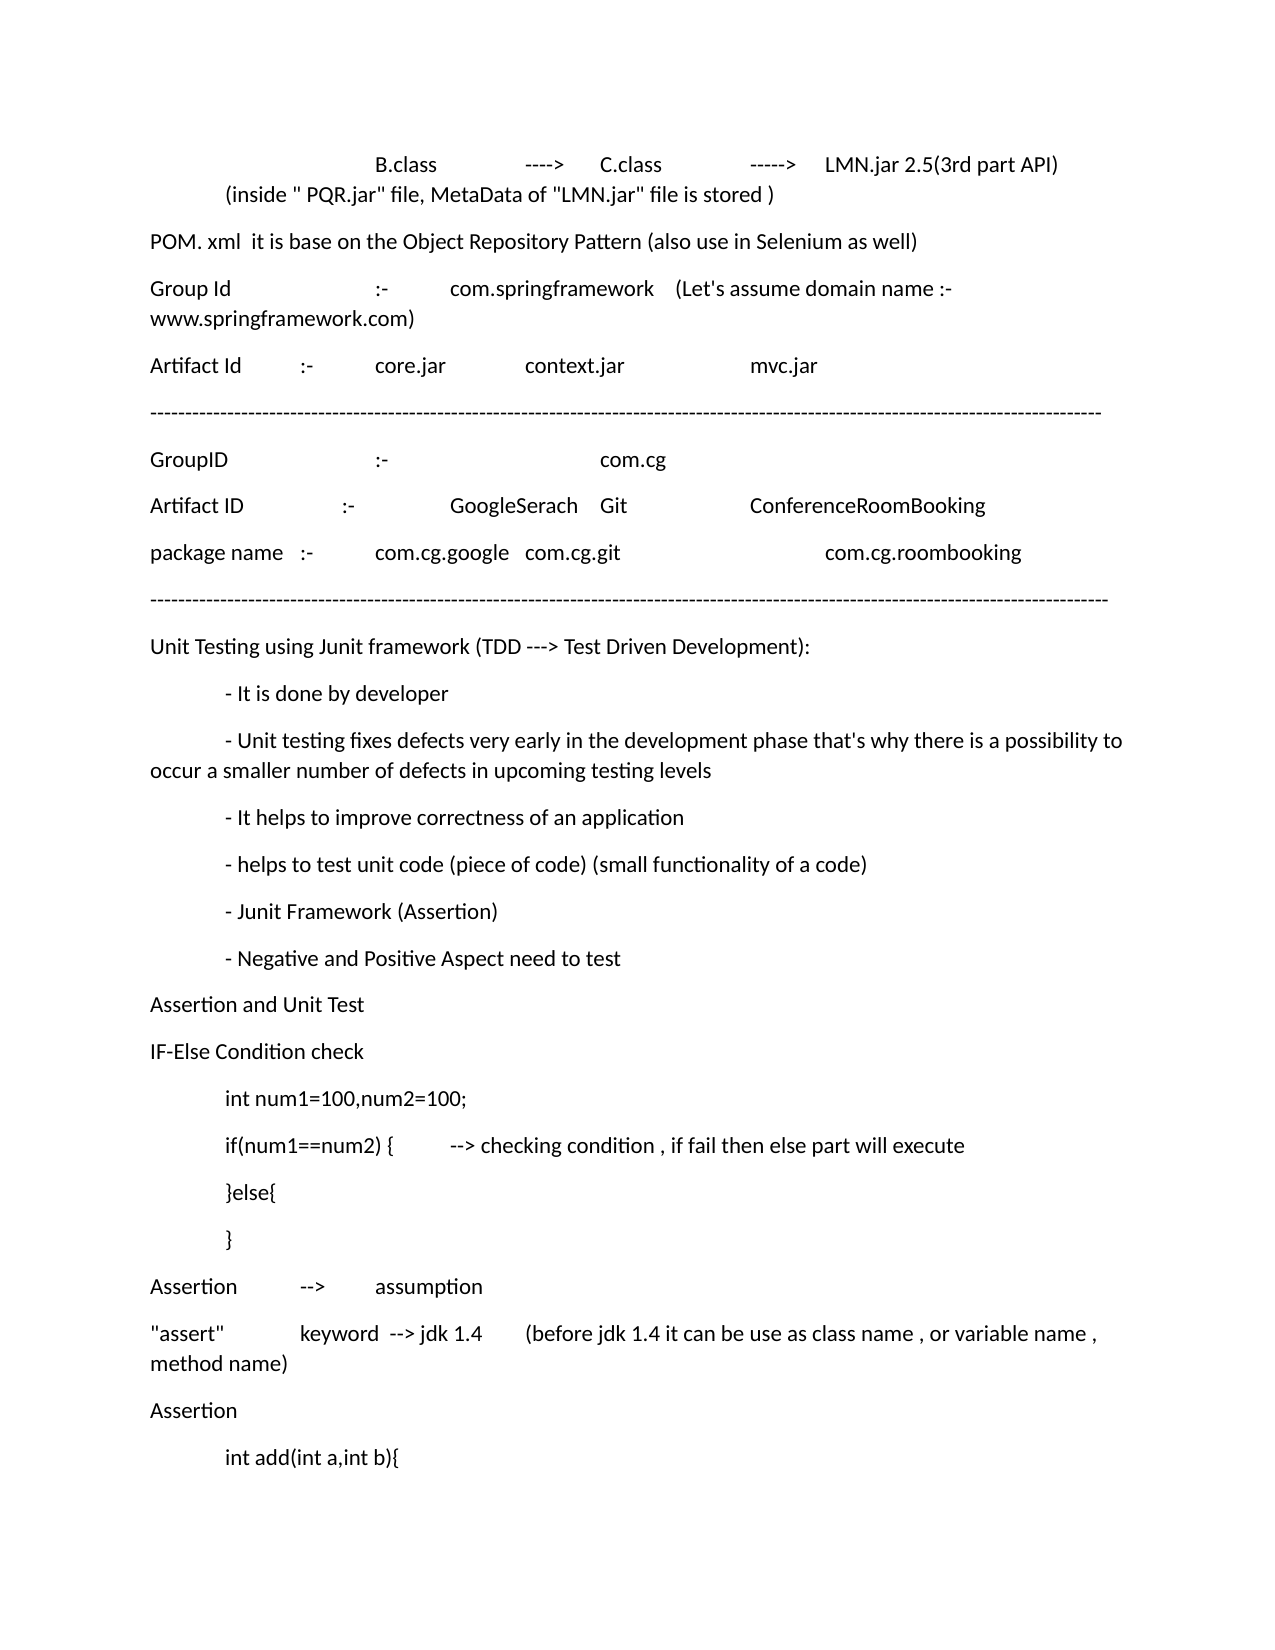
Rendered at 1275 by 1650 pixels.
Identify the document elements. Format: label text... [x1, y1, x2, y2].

text package name :- com.cg.google com.cg.git com.cg.roombooking [150, 538, 1125, 567]
text int add(int a,int b){ [150, 1443, 1125, 1471]
text Group Id :- com.springframework (Let's assume domain name :- www.springframework.com) [150, 274, 1125, 332]
text if(num1==num2) { --> checking condition , if fail then else part will execute [150, 1131, 1125, 1159]
text "assert" keyword --> jdk 1.4 (before jdk 1.4 it can be use as class name , or variable name , method name) [150, 1319, 1125, 1377]
text Unit Testing using Junit framework (TDD ---> Test Driven Development): [150, 632, 1125, 660]
text B.class ----> C.class -----> LMN.jar 2.5(3rd part API) (inside " PQR.jar" file, MetaData of "LMN.jar" file is stored ) [150, 150, 1125, 208]
text - Unit testing fixes defects very early in the development phase that's why there is a possibility to occur a smaller number of defects in upcoming testing levels [150, 726, 1125, 784]
text Artifact Id :- core.jar context.jar mvc.jar [150, 351, 1125, 379]
text IF-Else Condition check [150, 1037, 1125, 1066]
text ---------------------------------------------------------------------------------------------------------------------------------------- [150, 398, 1125, 426]
text Assertion and Unit Test [150, 991, 1125, 1019]
text GroupID :- com.cg [150, 445, 1125, 473]
text Artifact ID :- GoogleSerach Git ConferenceRoomBooking [150, 492, 1125, 520]
text - helps to test unit code (piece of code) (small functionality of a code) [150, 850, 1125, 878]
text Assertion [150, 1396, 1125, 1424]
text int num1=100,num2=100; [150, 1084, 1125, 1112]
text POM. xml it is base on the Object Repository Pattern (also use in Selenium as well) [150, 227, 1125, 255]
text ----------------------------------------------------------------------------------------------------------------------------------------- [150, 585, 1125, 613]
text - It helps to improve correctness of an application [150, 803, 1125, 831]
text - Junit Framework (Assertion) [150, 897, 1125, 925]
text }else{ [150, 1178, 1125, 1206]
text - Negative and Positive Aspect need to test [150, 944, 1125, 972]
text - It is done by developer [150, 679, 1125, 707]
text Assertion --> assumption [150, 1272, 1125, 1300]
text } [150, 1225, 1125, 1253]
